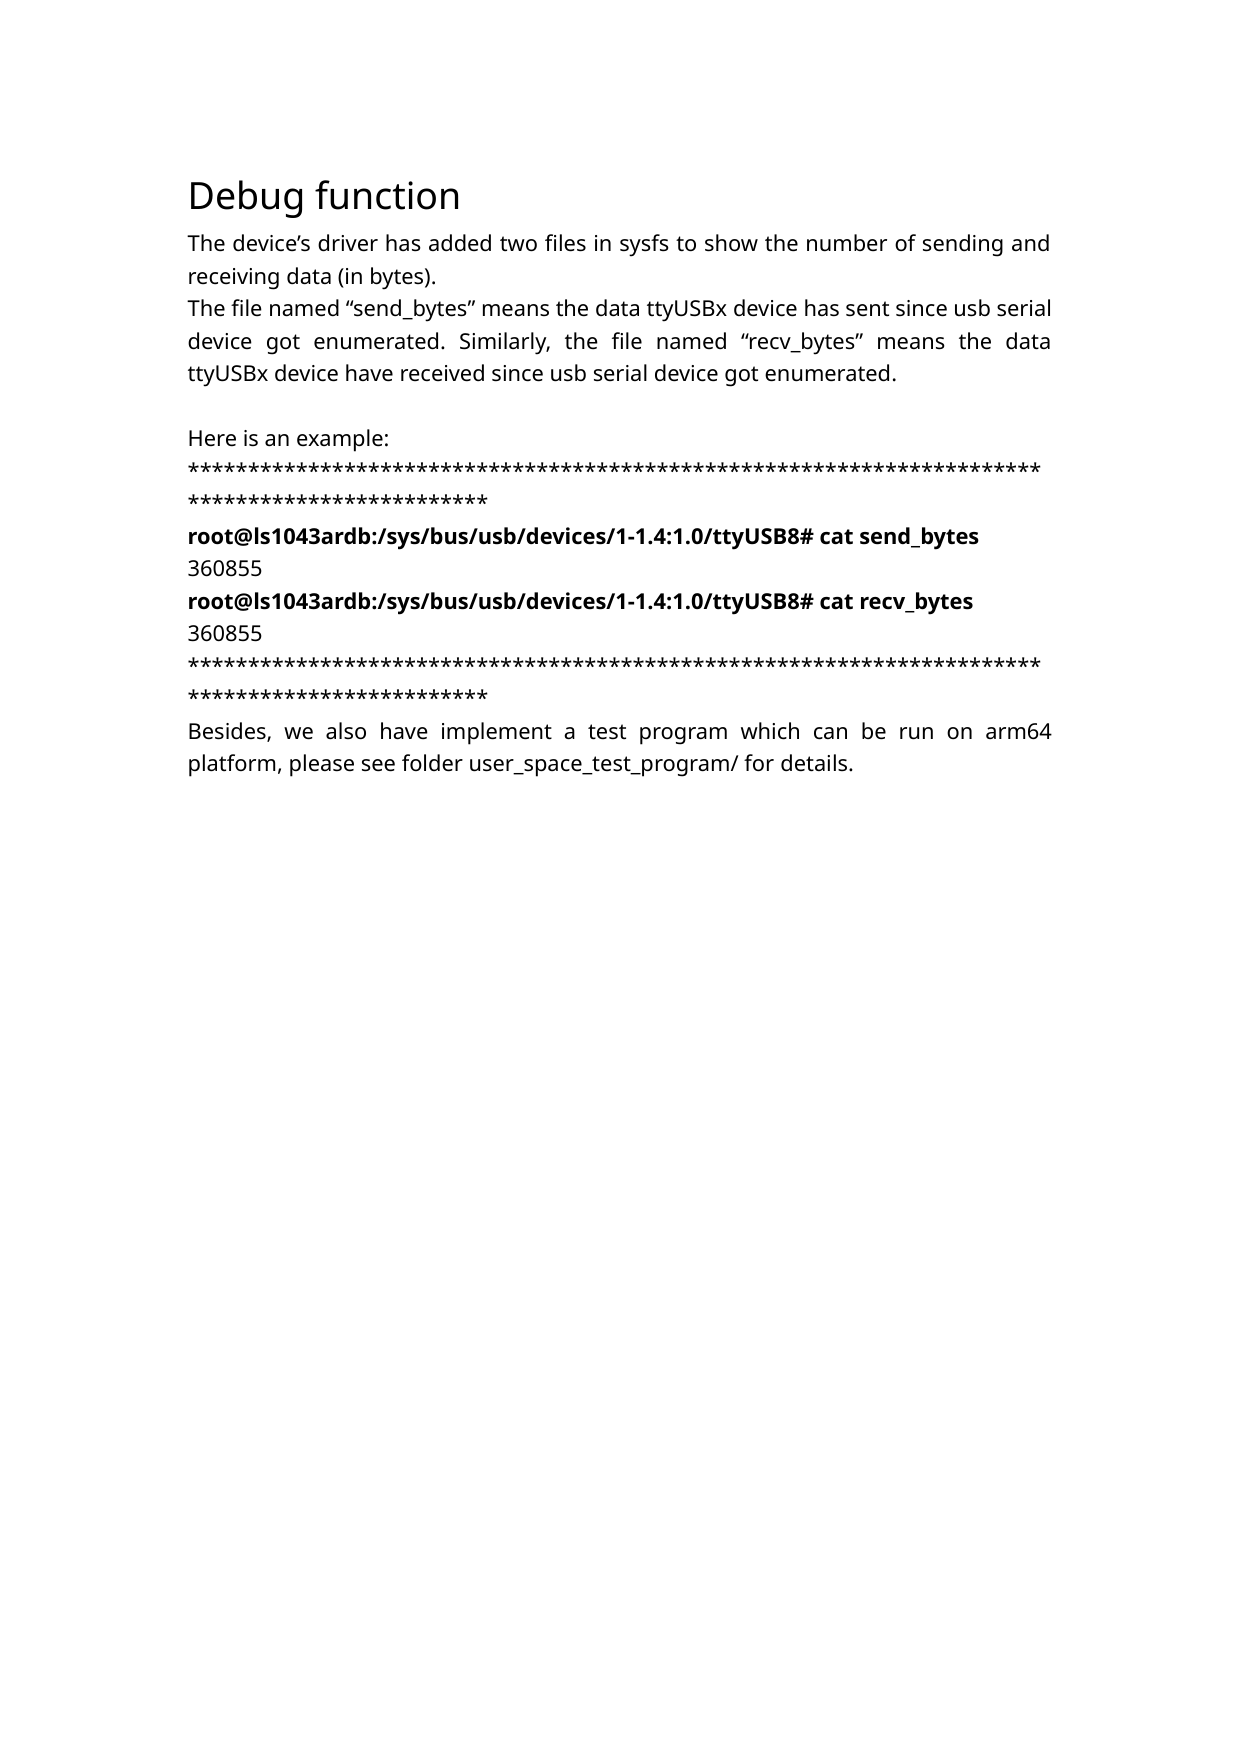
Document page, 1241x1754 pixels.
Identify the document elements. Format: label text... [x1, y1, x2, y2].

text 360855 [187, 552, 1053, 584]
text Debug function [187, 162, 1053, 227]
text ************************************************************************************************ [187, 649, 1053, 714]
text Here is an example: [187, 422, 1053, 454]
text ************************************************************************************************ [187, 454, 1053, 519]
text root@ls1043ardb:/sys/bus/usb/devices/1-1.4:1.0/ttyUSB8# cat send_bytes [187, 519, 1053, 552]
text 360855 [187, 617, 1053, 649]
text The file named “send_bytes” means the data ttyUSBx device has sent since usb serial device got enumerated. Similarly, the file named “recv_bytes” means the data ttyUSBx device have received since usb serial device got enumerated. [187, 292, 1053, 389]
text root@ls1043ardb:/sys/bus/usb/devices/1-1.4:1.0/ttyUSB8# cat recv_bytes [187, 584, 1053, 617]
text The device’s driver has added two files in sysfs to show the number of sending and receiving data (in bytes). [187, 227, 1053, 292]
text Besides, we also have implement a test program which can be run on arm64 platform, please see folder user_space_test_program/ for details. [187, 714, 1053, 779]
